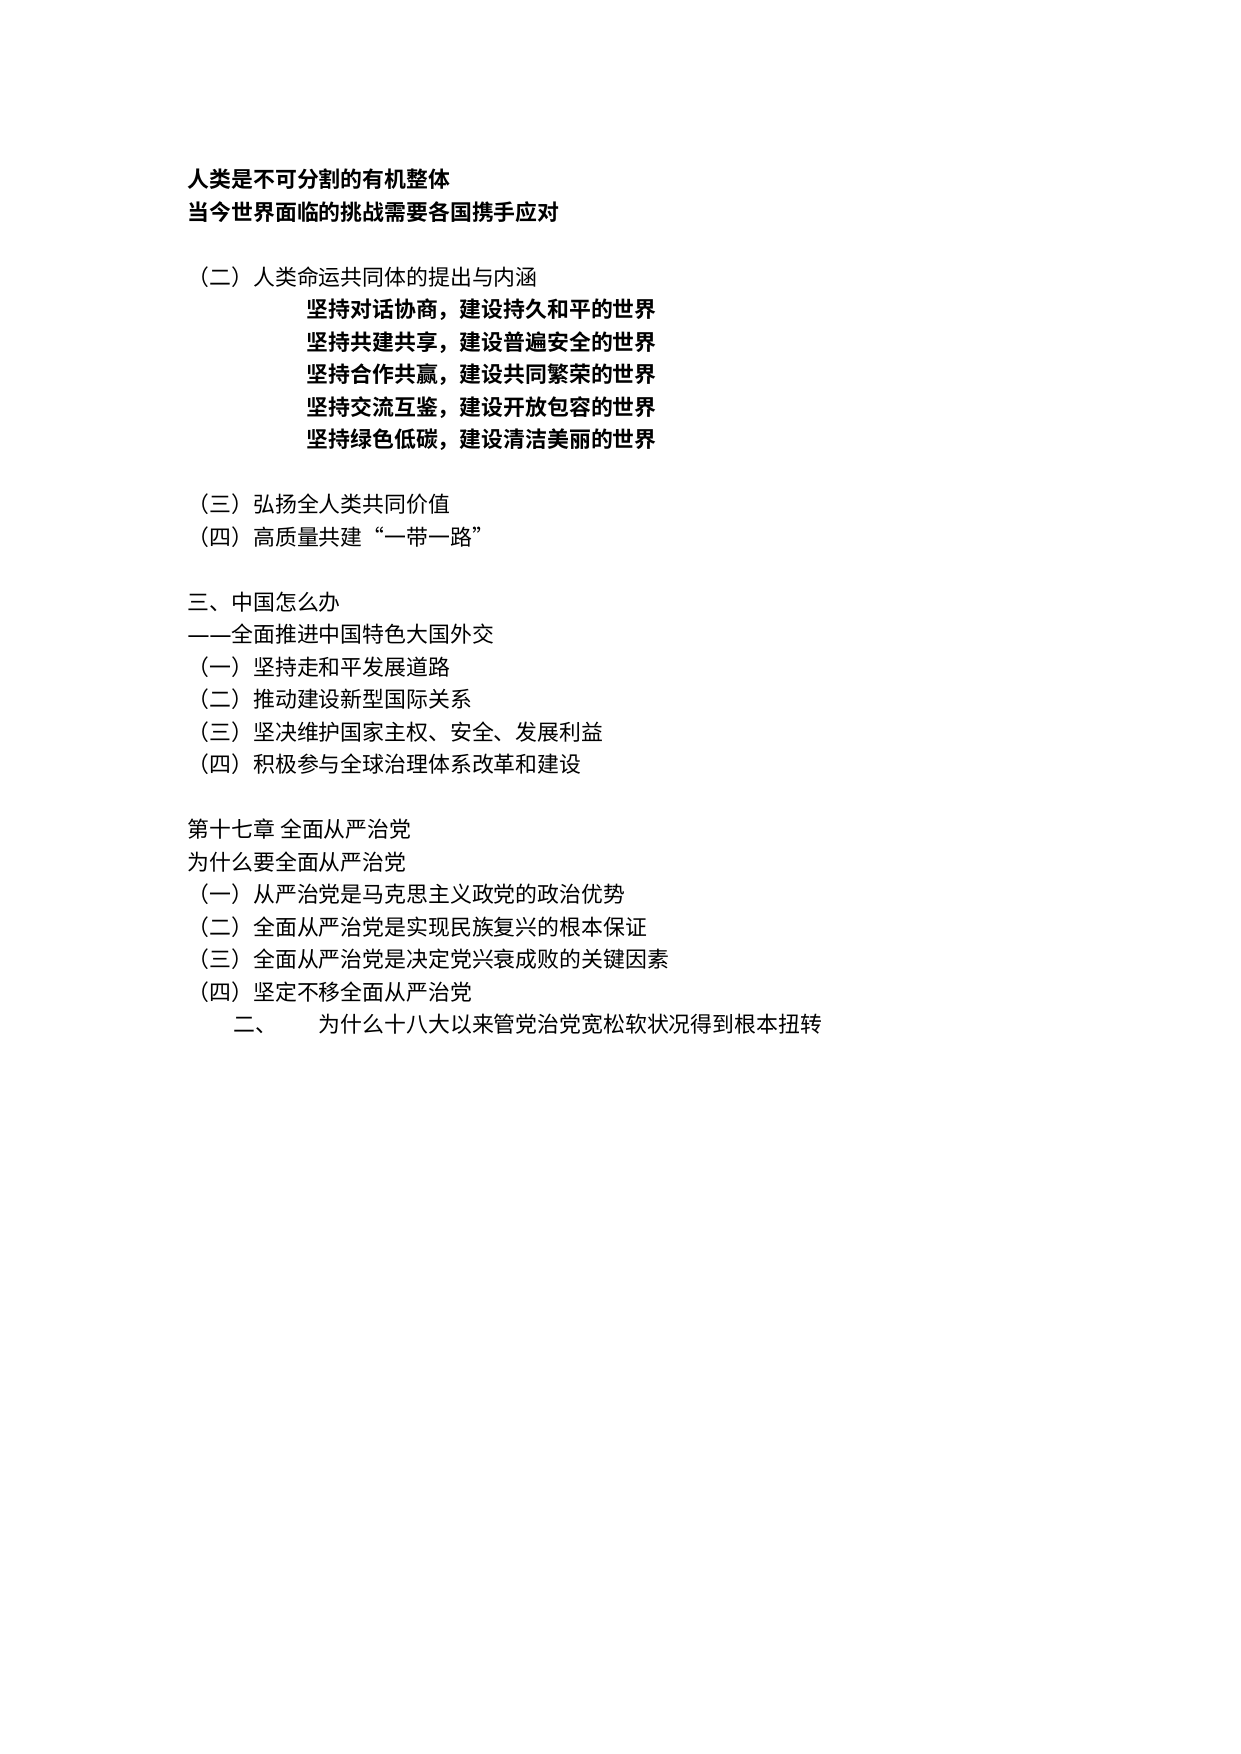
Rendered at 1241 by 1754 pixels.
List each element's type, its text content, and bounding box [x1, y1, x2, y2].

text （一）坚持走和平发展道路 [187, 649, 1053, 682]
text 三、中国怎么办 [187, 584, 1053, 617]
text （四）坚定不移全面从严治党 [187, 974, 1053, 1007]
list 坚持对话协商，建设持久和平的世界 [262, 292, 1053, 324]
text （三）全面从严治党是决定党兴衰成败的关键因素 [187, 942, 1053, 974]
text （一）从严治党是马克思主义政党的政治优势 [187, 877, 1053, 909]
list 坚持交流互鉴，建设开放包容的世界 [262, 389, 1053, 422]
text （四）积极参与全球治理体系改革和建设 [187, 747, 1053, 779]
text 当今世界面临的挑战需要各国携手应对 [187, 194, 1053, 227]
text ——全面推进中国特色大国外交 [187, 617, 1053, 649]
text 人类是不可分割的有机整体 [187, 162, 1053, 194]
text 为什么要全面从严治党 [187, 844, 1053, 877]
list 坚持绿色低碳，建设清洁美丽的世界 [262, 422, 1053, 454]
text （二）人类命运共同体的提出与内涵 [187, 259, 1053, 292]
list 坚持合作共赢，建设共同繁荣的世界 [262, 357, 1053, 389]
text 第十七章 全面从严治党 [187, 812, 1053, 844]
text （二）推动建设新型国际关系 [187, 682, 1053, 714]
list 为什么十八大以来管党治党宽松软状况得到根本扭转 [233, 1007, 1053, 1039]
list 坚持共建共享，建设普遍安全的世界 [262, 324, 1053, 357]
text （三）坚决维护国家主权、安全、发展利益 [187, 714, 1053, 747]
text （三）弘扬全人类共同价值 [187, 487, 1053, 519]
text （四）高质量共建“一带一路” [187, 519, 1053, 552]
text （二）全面从严治党是实现民族复兴的根本保证 [187, 909, 1053, 942]
